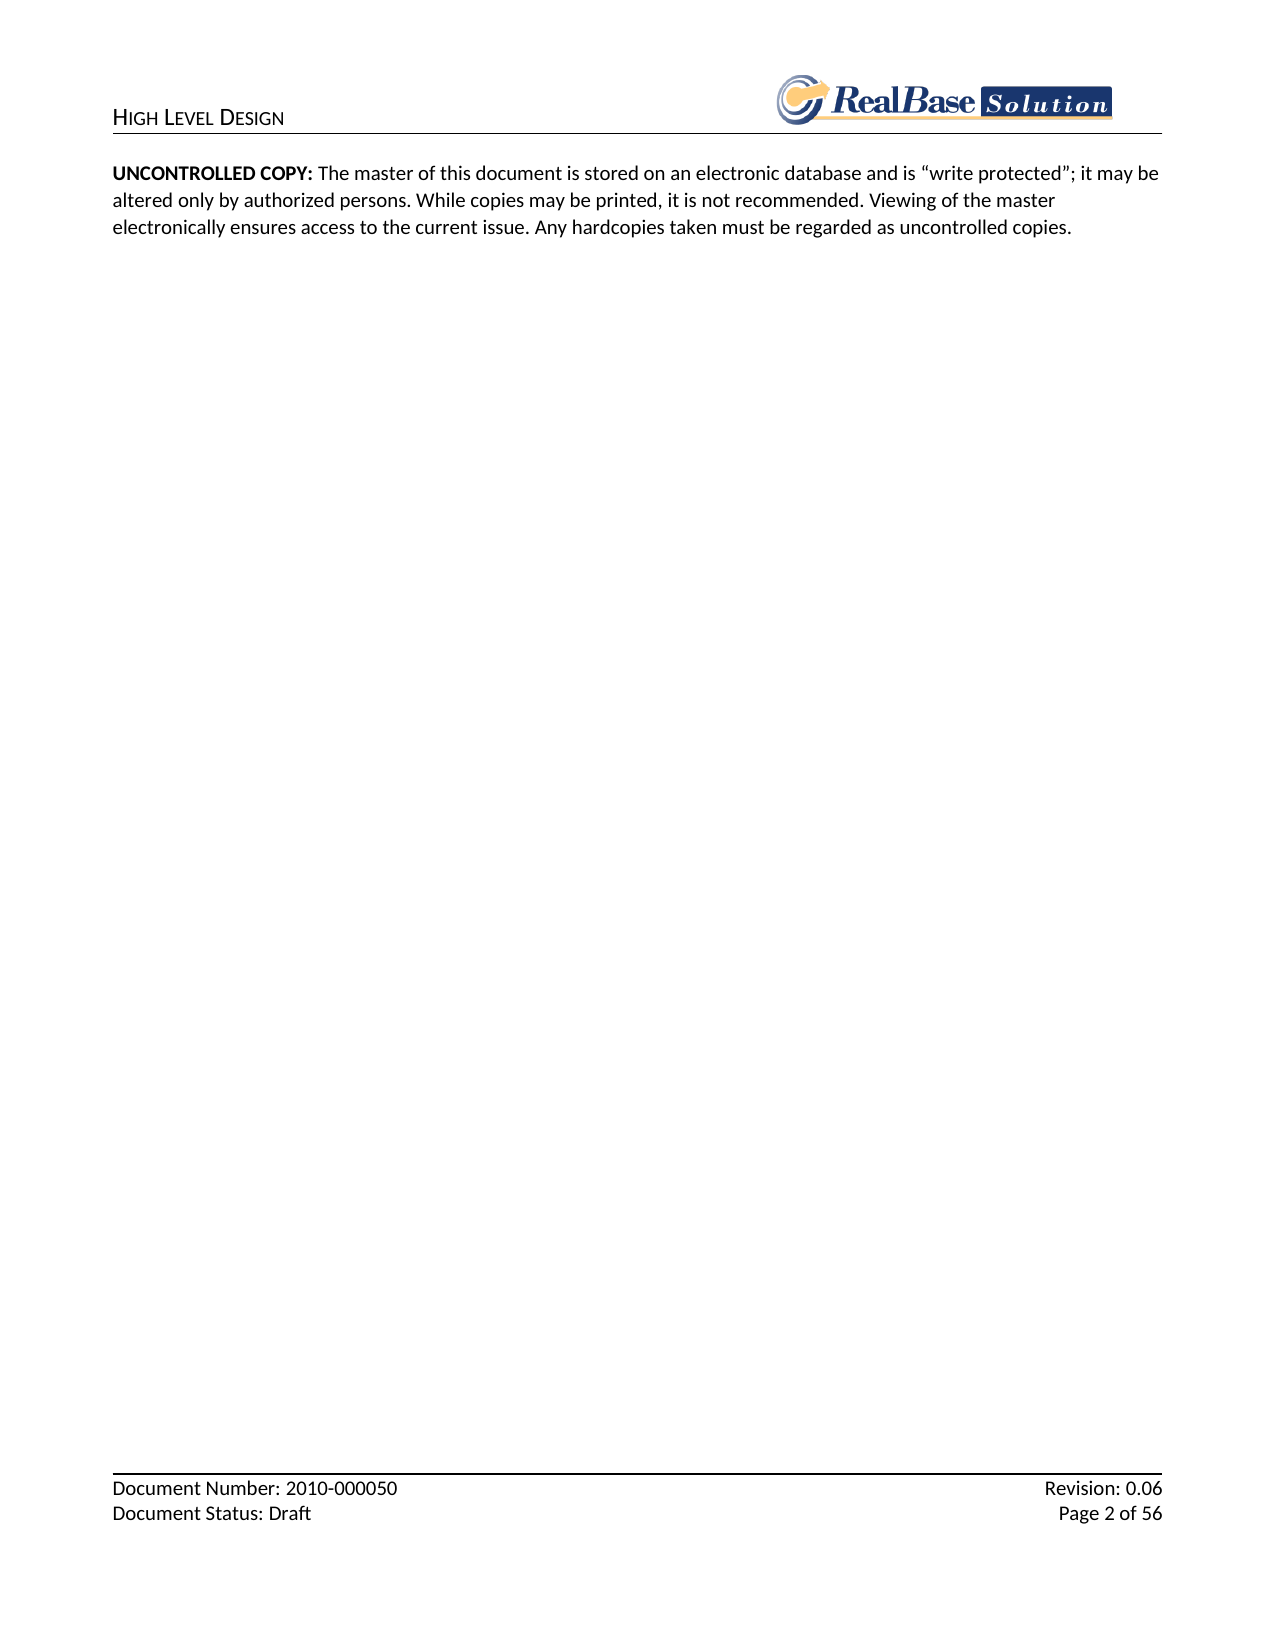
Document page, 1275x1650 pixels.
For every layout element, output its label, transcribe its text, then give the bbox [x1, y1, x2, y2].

title UNCONTROLLED : The master of this document is stored on an electronic database and is “write protected”; it may be altered only by authorized persons. While copies may be printed, it is not recommended. Viewing of the master electronically ensures access to the current issue. Any hardcopies taken must be regarded as uncontrolled copies. [112, 158, 1162, 239]
picture [776, 75, 1113, 125]
